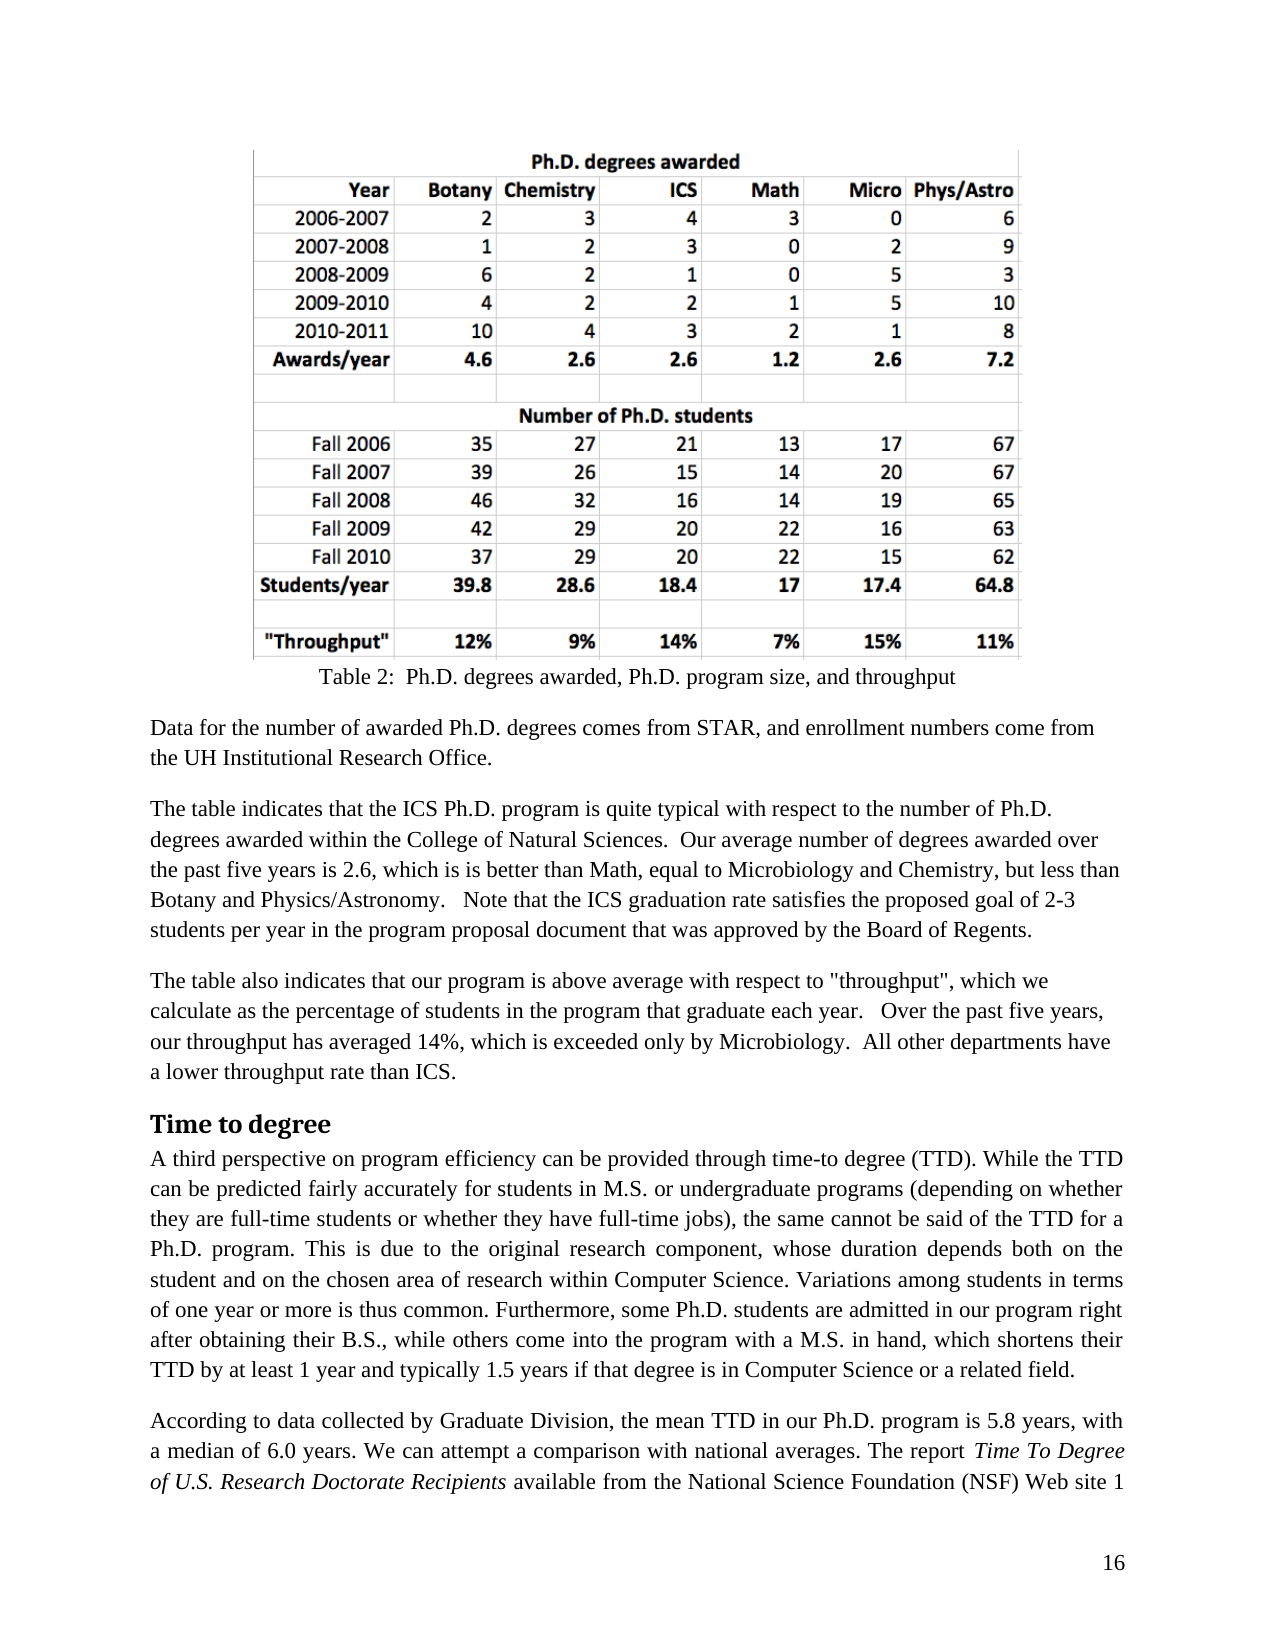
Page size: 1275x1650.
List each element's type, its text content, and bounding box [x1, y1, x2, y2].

subtitle Time to degree [150, 1109, 1125, 1140]
text A third perspective on program efficiency can be provided through time-to degree (TTD). While the TTD can be predicted fairly accurately for students in M.S. or undergraduate programs (depending on whether they are full-time students or whether they have full-time jobs), the same cannot be said of the TTD for a Ph.D. program. This is due to the original research component, whose duration depends both on the student and on the chosen area of research within Computer Science. Variations among students in terms of one year or more is thus common. Furthermore, some Ph.D. students are admitted in our program right after obtaining their B.S., while others come into the program with a M.S. in hand, which shortens their TTD by at least 1 year and typically 1.5 years if that degree is in Computer Science or a related field. [150, 1145, 1125, 1383]
picture [253, 150, 1022, 660]
text Data for the number of awarded Ph.D. degrees comes from STAR, and enrollment numbers come from the UH Institutional Research Office. [150, 714, 1125, 771]
text The table also indicates that our program is above average with respect to "throughput", which we calculate as the percentage of students in the program that graduate each year. Over the past five years, our throughput has averaged 14%, which is exceeded only by Microbiology. All other departments have a lower throughput rate than ICS. [150, 967, 1125, 1084]
text The table indicates that the ICS Ph.D. program is quite typical with respect to the number of Ph.D. degrees awarded within the College of Natural Sciences. Our average number of degrees awarded over the past five years is 2.6, which is is better than Math, equal to Microbiology and Chemistry, but less than Botany and Physics/Astronomy. Note that the ICS graduation rate satisfies the proposed goal of 2-3 students per year in the program proposal document that was approved by the Board of Regents. [150, 796, 1125, 943]
